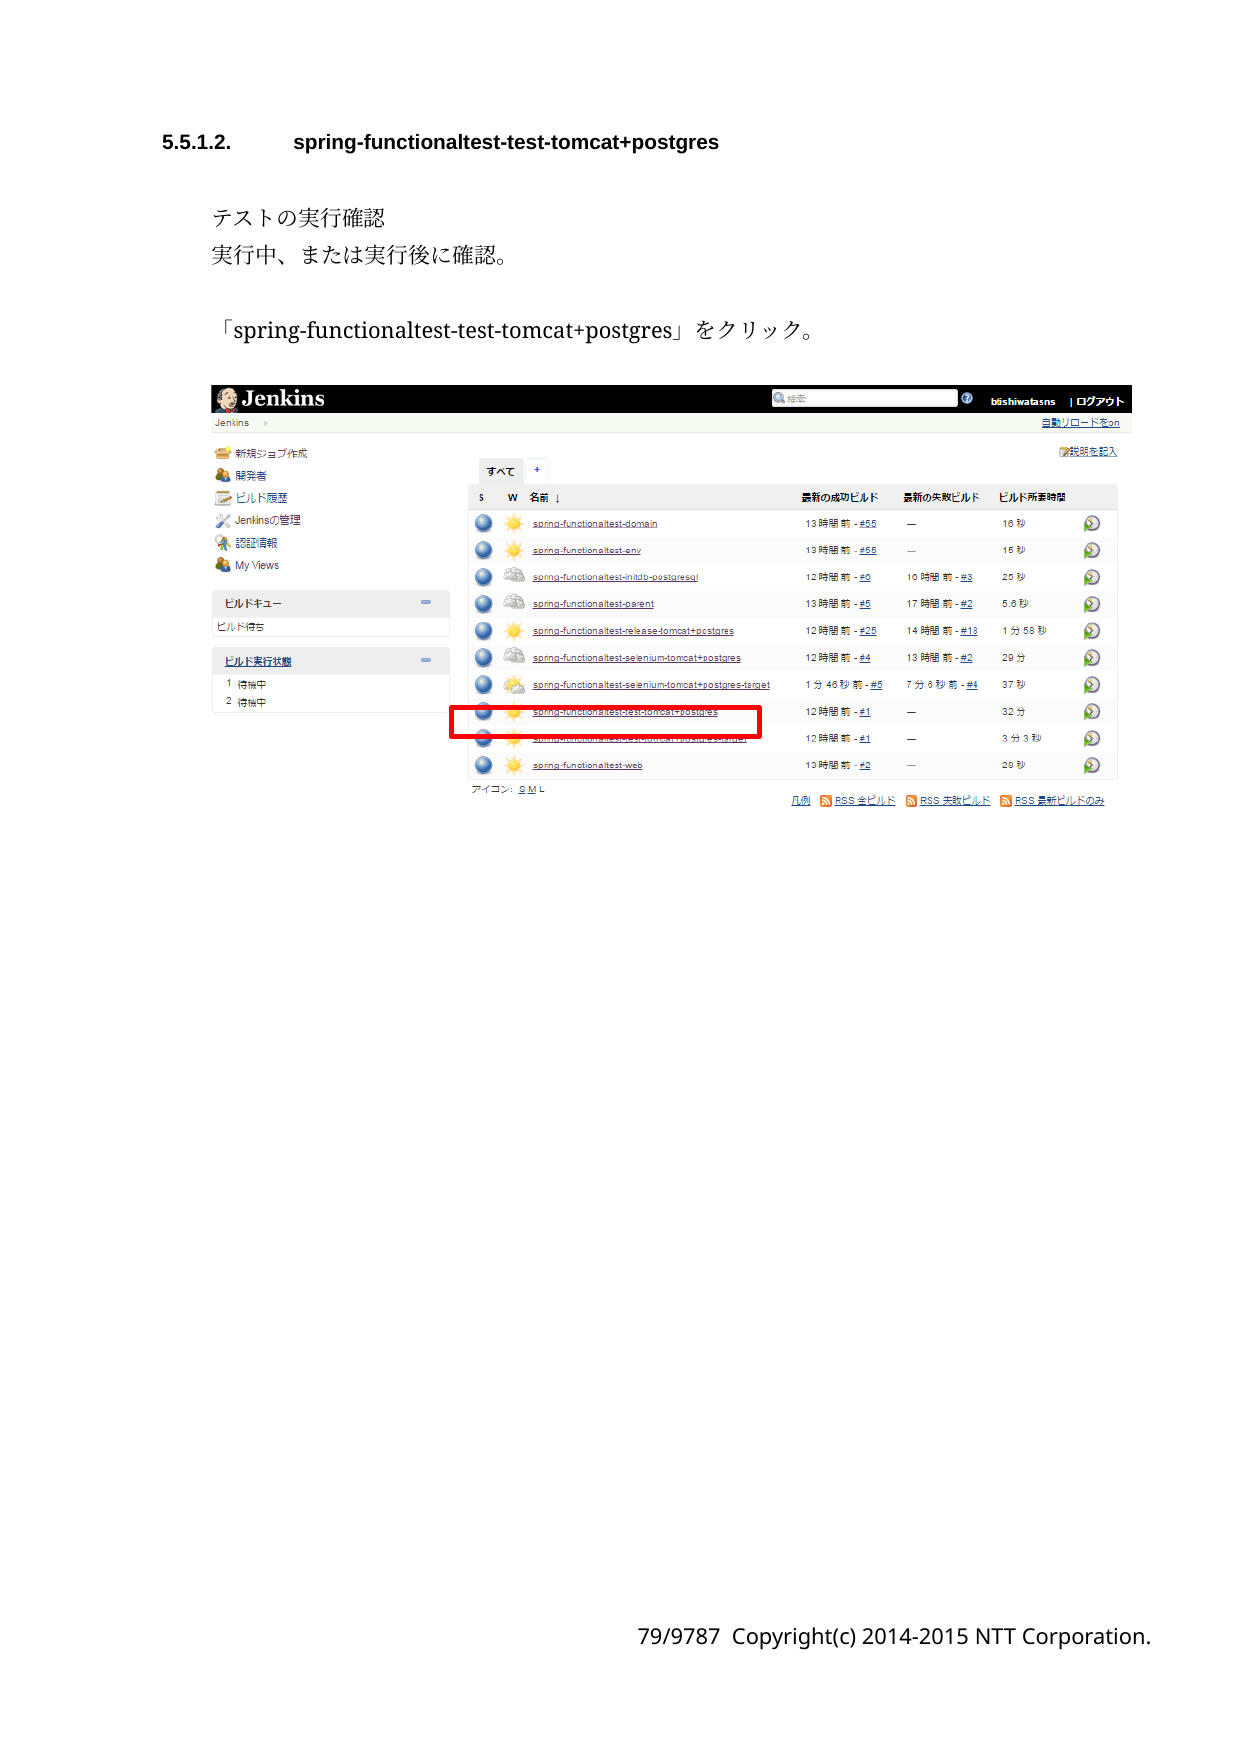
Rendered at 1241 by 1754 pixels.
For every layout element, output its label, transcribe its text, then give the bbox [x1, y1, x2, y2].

text spring-functionaltest-test-tomcat+postgres [162, 123, 1152, 161]
picture [211, 385, 1132, 813]
text 実行中、または実行後に確認。 [189, 236, 1152, 273]
text テストの実行確認 [189, 198, 1152, 236]
text 「spring-functionaltest-test-tomcat+postgres」をクリック。 [189, 311, 1152, 348]
